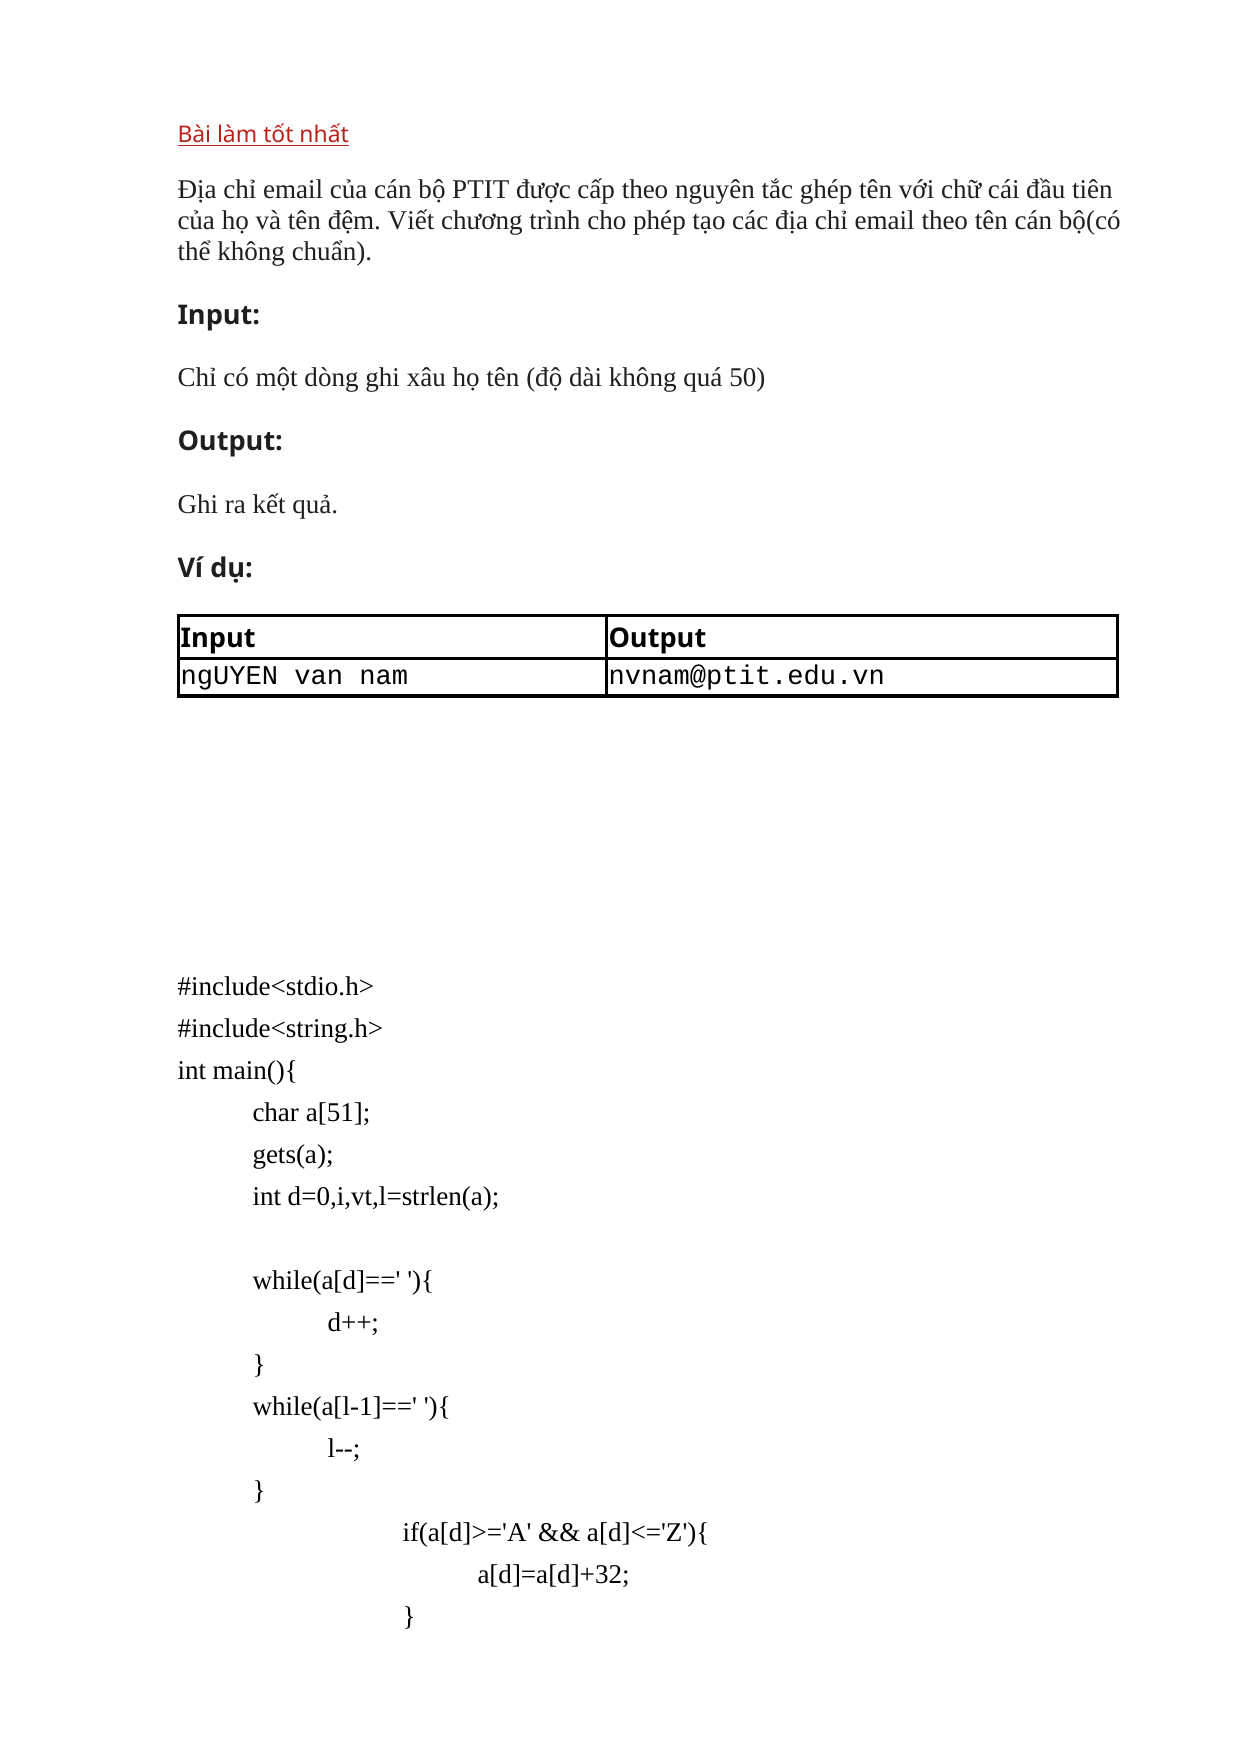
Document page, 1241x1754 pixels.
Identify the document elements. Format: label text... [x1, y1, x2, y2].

text d++; [177, 1306, 1122, 1337]
text while(a[l-1]==' '){ [177, 1390, 1122, 1421]
text if(a[d]>='A' && a[d]<='Z'){ [177, 1516, 1122, 1547]
text Địa chỉ email của cán bộ PTIT được cấp theo nguyên tắc ghép tên với chữ cái đầu tiên của họ và tên đệm. Viết chương trình cho phép tạo các địa chỉ email theo tên cán bộ(có thể không chuẩn). [177, 173, 1122, 266]
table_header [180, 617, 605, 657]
text while(a[d]==' '){ [177, 1264, 1122, 1296]
text Output: [177, 422, 1122, 459]
text int main(){ [177, 1054, 1122, 1086]
text char a[51]; [177, 1096, 1122, 1128]
text Bài làm tốt nhất [177, 118, 1122, 149]
text int d=0,i,vt,l=strlen(a); [177, 1180, 1122, 1212]
text a[d]=a[d]+32; [177, 1558, 1122, 1589]
text } [177, 1474, 1122, 1505]
text l--; [177, 1432, 1122, 1463]
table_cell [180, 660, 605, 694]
text gets(a); [177, 1138, 1122, 1169]
text Input: [177, 295, 1122, 332]
text } [177, 1348, 1122, 1379]
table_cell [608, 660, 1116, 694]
text Ghi ra kết quả. [177, 488, 1122, 519]
text } [177, 1600, 1122, 1631]
text Chỉ có một dòng ghi xâu họ tên (độ dài không quá 50) [177, 361, 1122, 393]
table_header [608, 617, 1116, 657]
text #include<string.h> [177, 1012, 1122, 1044]
text #include<stdio.h> [177, 971, 1122, 1002]
text Ví dụ: [177, 548, 1122, 585]
